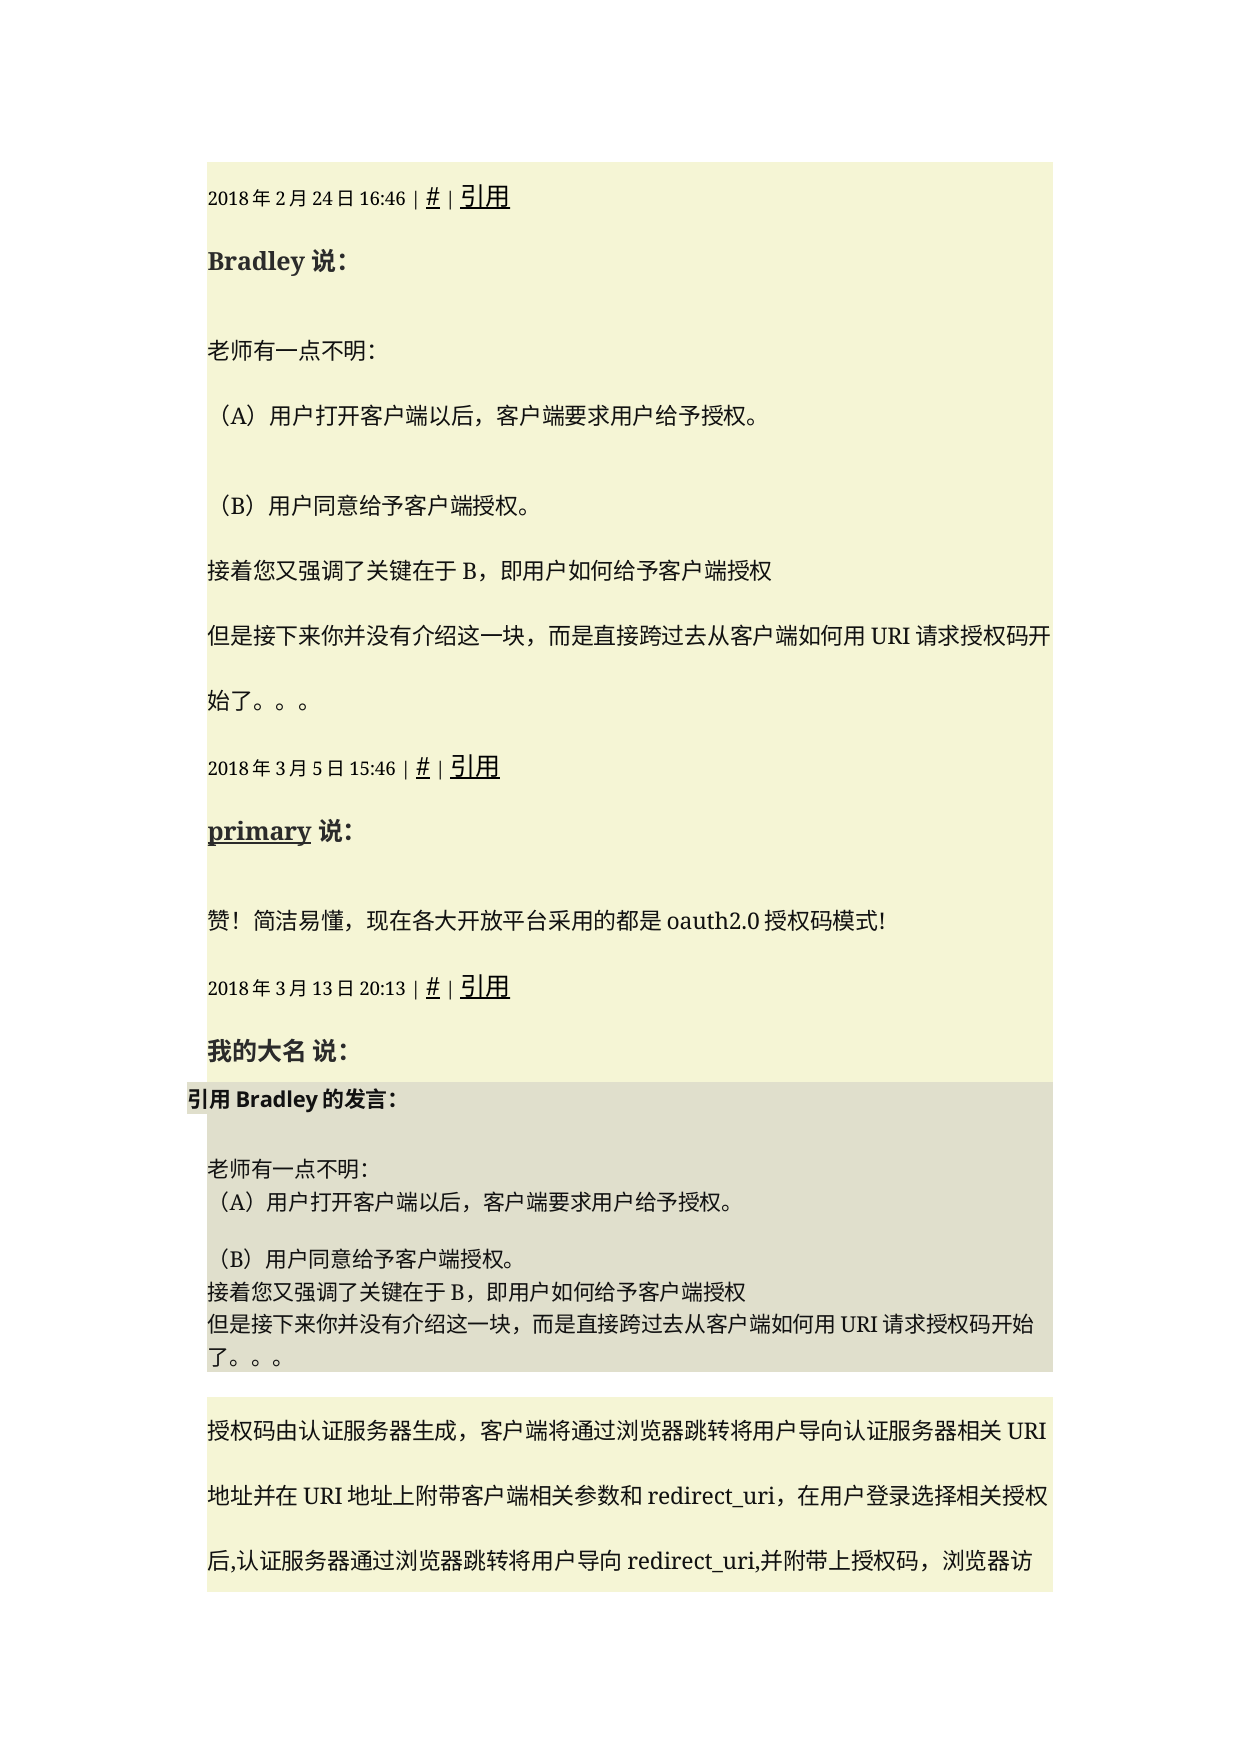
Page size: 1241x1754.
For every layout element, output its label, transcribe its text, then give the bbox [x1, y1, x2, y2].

text （B）用户同意给予客户端授权。 接着您又强调了关键在于B，即用户如何给予客户端授权 但是接下来你并没有介绍这一块，而是直接跨过去从客户端如何用URI请求授权码开始了。。。 [207, 1242, 1053, 1372]
text primary 说： [207, 797, 1053, 862]
text 2018年3月13日 20:13 | # | 引用 [207, 952, 1053, 1017]
text 赞！简洁易懂，现在各大开放平台采用的都是oauth2.0授权码模式! [207, 887, 1053, 952]
text （B）用户同意给予客户端授权。 接着您又强调了关键在于B，即用户如何给予客户端授权 但是接下来你并没有介绍这一块，而是直接跨过去从客户端如何用URI请求授权码开始了。。。 [207, 472, 1053, 732]
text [207, 1397, 1053, 1592]
text 2018年2月24日 16:46 | # | 引用 [207, 162, 1053, 227]
text Bradley 说： [207, 227, 1053, 292]
text 老师有一点不明： （A）用户打开客户端以后，客户端要求用户给予授权。 [207, 317, 1053, 447]
text 引用Bradley的发言： [187, 1082, 1053, 1114]
text 2018年3月 5日 15:46 | # | 引用 [207, 732, 1053, 797]
text 老师有一点不明： （A）用户打开客户端以后，客户端要求用户给予授权。 [207, 1152, 1053, 1217]
text 我的大名 说： [207, 1017, 1053, 1082]
